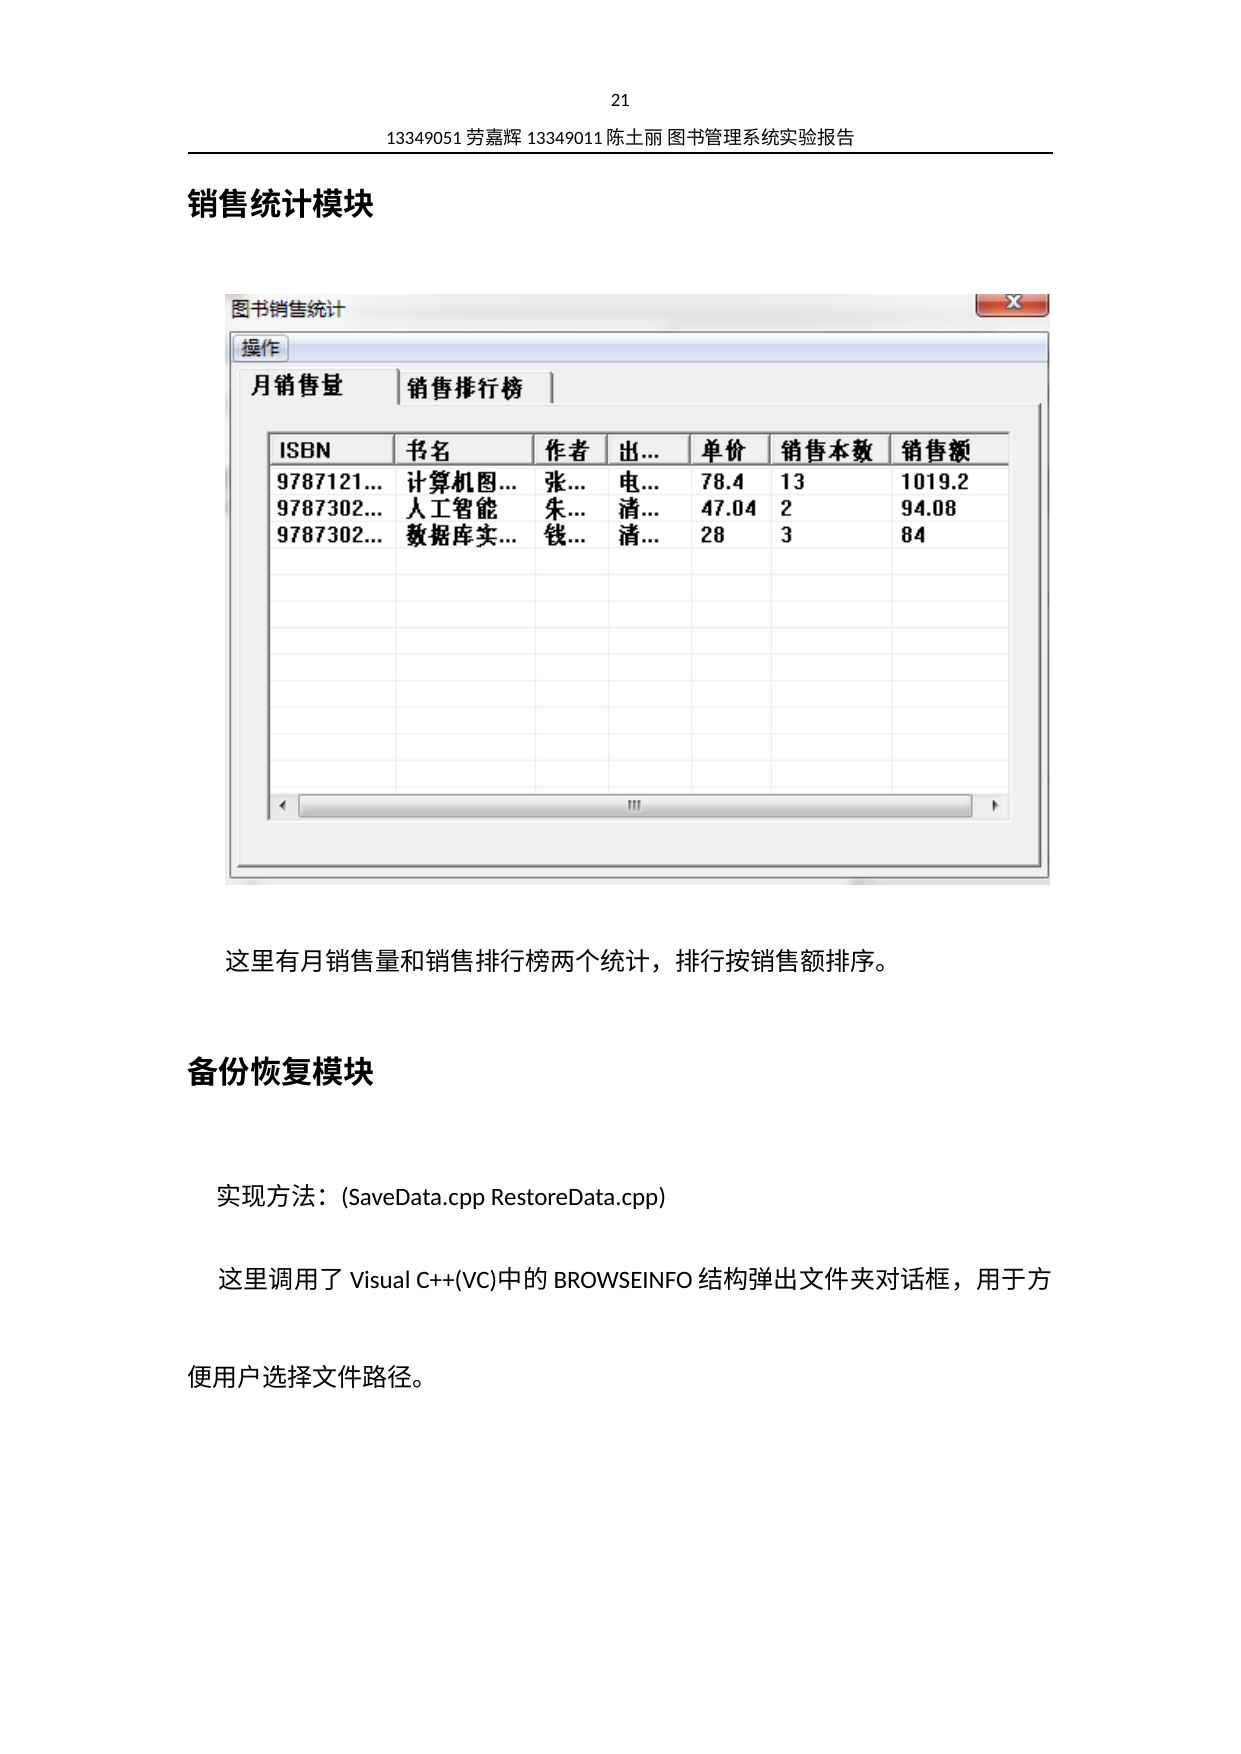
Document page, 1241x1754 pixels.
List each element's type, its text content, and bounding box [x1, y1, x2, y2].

picture [225, 294, 1050, 885]
subtitle 销售统计模块 [187, 169, 1053, 234]
text 这里调用了Visual C++(VC)中的BROWSEINFO结构弹出文件夹对话框，用于方便用户选择文件路径。 [187, 1245, 1053, 1408]
text 实现方法：(SaveData.cpp RestoreData.cpp) [187, 1162, 1053, 1227]
subtitle 备份恢复模块 [187, 1037, 1053, 1102]
list 这里有月销售量和销售排行榜两个统计，排行按销售额排序。 [225, 927, 1053, 992]
